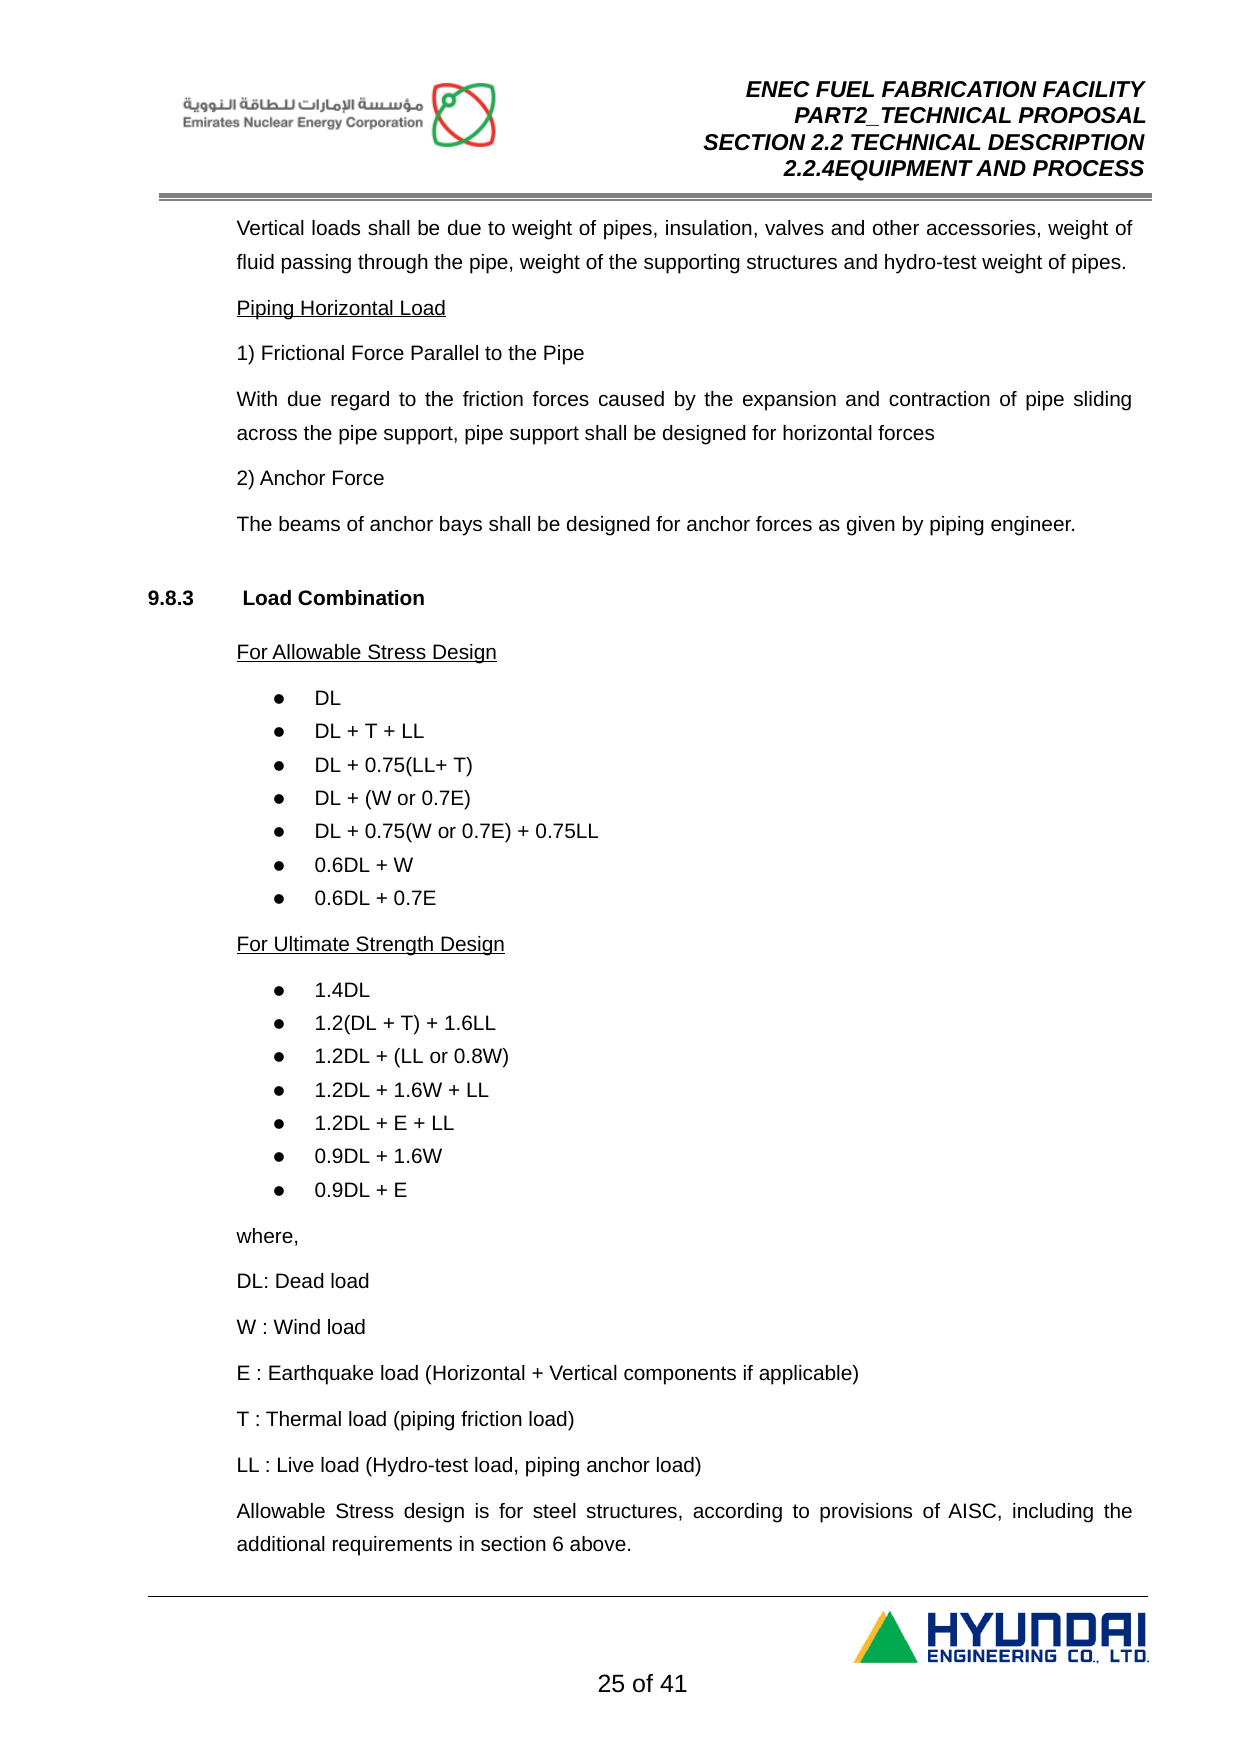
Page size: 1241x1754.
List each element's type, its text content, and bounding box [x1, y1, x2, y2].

list 1.4DL [273, 968, 1134, 1002]
text T : Thermal load (piping friction load) [236, 1397, 1134, 1431]
text Vertical loads shall be due to weight of pipes, insulation, valves and other accessories, weight of fluid passing through the pipe, weight of the supporting structures and hydro-test weight of pipes. [236, 207, 1134, 273]
list DL + T + LL [273, 710, 1134, 743]
list 0.6DL + 0.7E [273, 877, 1134, 910]
list DL [273, 677, 1134, 710]
text DL: Dead load [236, 1260, 1134, 1293]
list DL + 0.75(W or 0.7E) + 0.75LL [273, 810, 1134, 843]
text The beams of anchor bays shall be designed for anchor forces as given by piping engineer. [236, 503, 1134, 536]
text LL : Live load (Hydro-test load, piping anchor load) [236, 1443, 1134, 1477]
list 0.9DL + E [273, 1168, 1134, 1202]
list 0.9DL + 1.6W [273, 1135, 1134, 1168]
text E : Earthquake load (Horizontal + Vertical components if applicable) [236, 1352, 1134, 1385]
picture [170, 76, 508, 154]
picture [853, 1608, 1149, 1666]
text With due regard to the friction forces caused by the expansion and contraction of pipe sliding across the pipe support, pipe support shall be designed for horizontal forces [236, 378, 1134, 444]
list 1.2DL + 1.6W + LL [273, 1068, 1134, 1102]
list 0.6DL + W [273, 843, 1134, 877]
list DL + 0.75(LL+ T) [273, 743, 1134, 777]
text Piping Horizontal Load [236, 286, 1134, 319]
list Load Combination [148, 586, 1134, 610]
text 2) Anchor Force [236, 457, 1134, 490]
list 1.2DL + (LL or 0.8W) [273, 1035, 1134, 1068]
list DL + (W or 0.7E) [273, 777, 1134, 810]
text For Allowable Stress Design [236, 631, 1134, 664]
text 1) Frictional Force Parallel to the Pipe [236, 332, 1134, 365]
text W : Wind load [236, 1306, 1134, 1339]
text where, [236, 1214, 1134, 1247]
text Allowable Stress design is for steel structures, according to provisions of AISC, including the additional requirements in section 6 above. [236, 1489, 1134, 1556]
list 1.2(DL + T) + 1.6LL [273, 1002, 1134, 1035]
text For Ultimate Strength Design [236, 922, 1134, 956]
list 1.2DL + E + LL [273, 1102, 1134, 1135]
